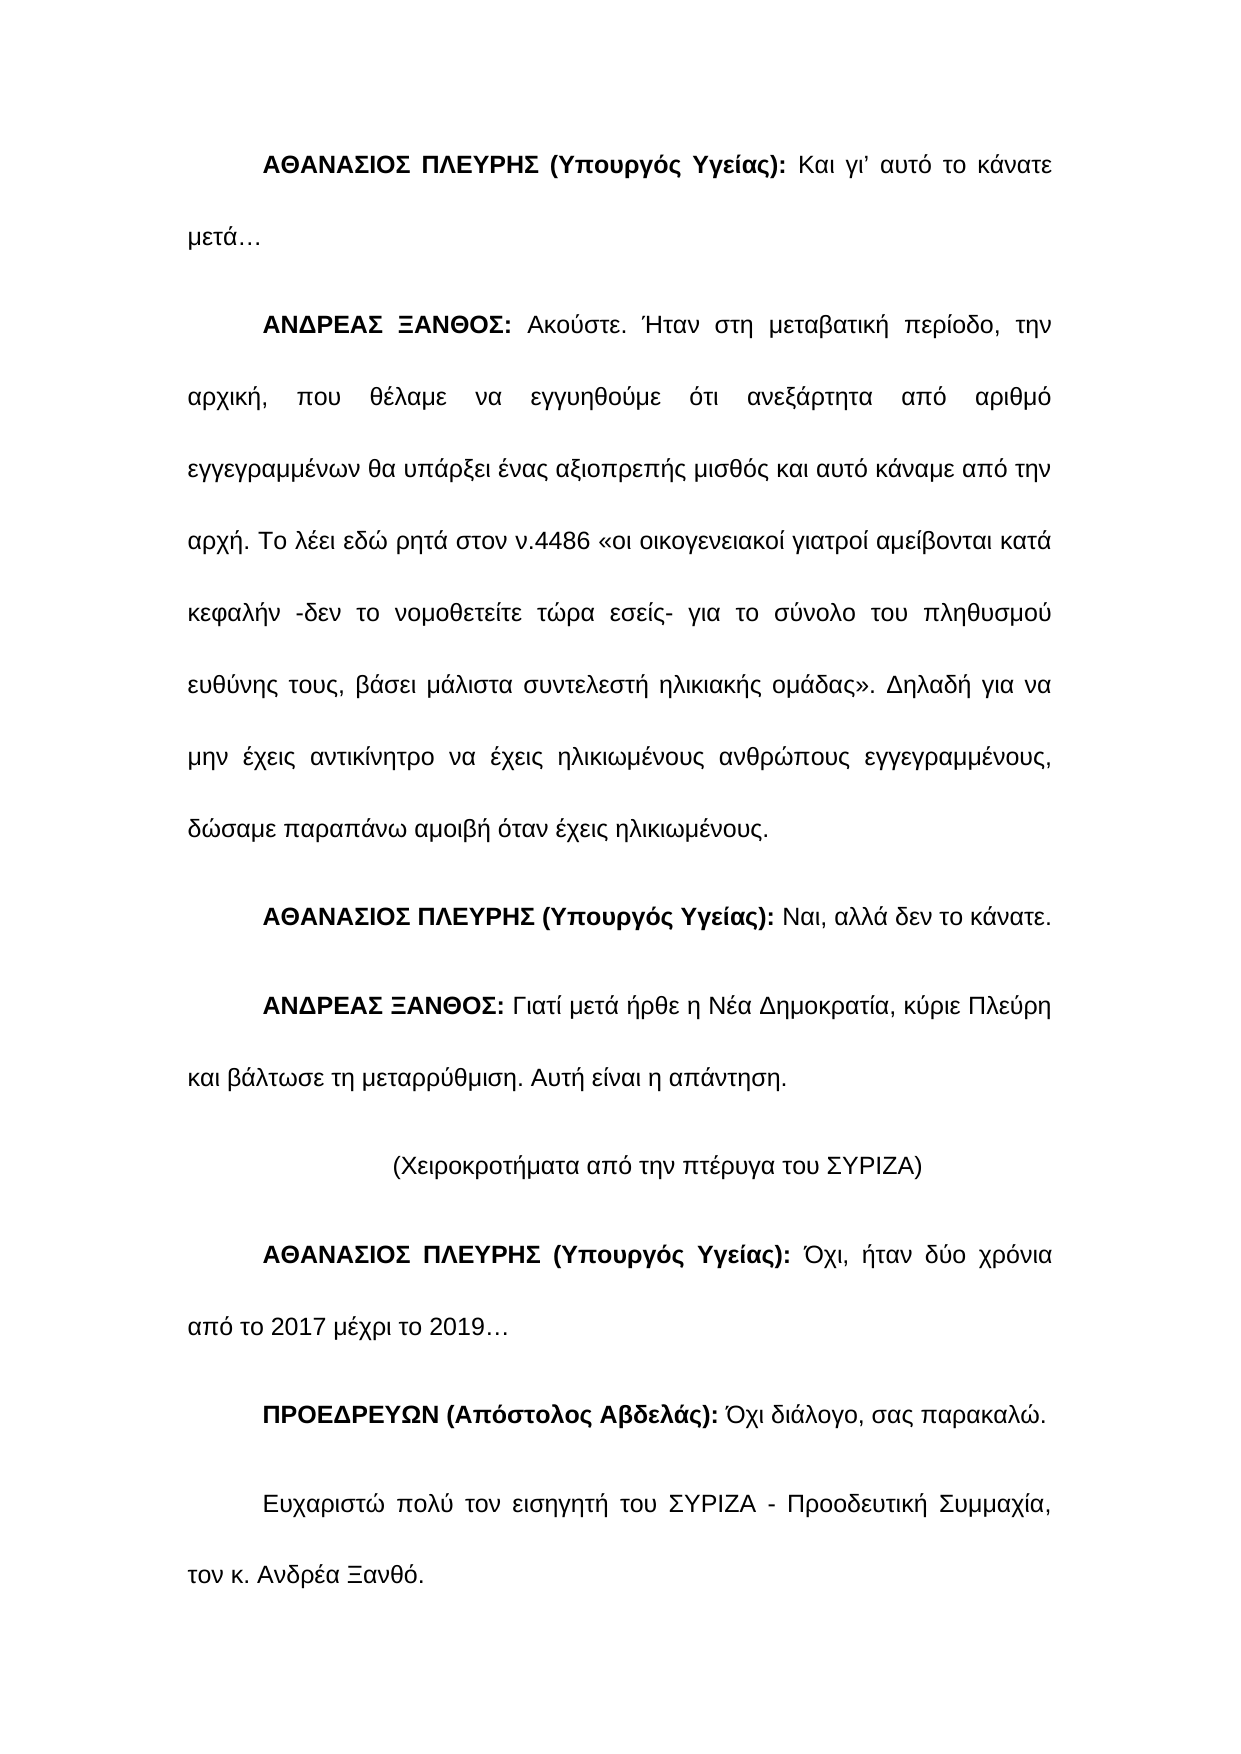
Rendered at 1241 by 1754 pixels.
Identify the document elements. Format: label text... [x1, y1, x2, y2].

text ΑΘΑΝΑΣΙΟΣ ΠΛΕΥΡΗΣ (Υπουργός Υγείας): Όχι, ήταν δύο χρόνια από το 2017 μέχρι το 2019… [187, 1239, 1053, 1340]
text ΑΝΔΡΕΑΣ ΞΑΝΘΟΣ: Γιατί μετά ήρθε η Νέα Δημοκρατία, κύριε Πλεύρη και βάλτωσε τη μεταρρύθμιση. Αυτή είναι η απάντηση. [187, 991, 1053, 1091]
text ΑΘΑΝΑΣΙΟΣ ΠΛΕΥΡΗΣ (Υπουργός Υγείας): Και γι’ αυτό το κάνατε μετά… [187, 150, 1053, 251]
text ΑΘΑΝΑΣΙΟΣ ΠΛΕΥΡΗΣ (Υπουργός Υγείας): Ναι, αλλά δεν το κάνατε. [187, 902, 1053, 931]
text Ευχαριστώ πολύ τον εισηγητή του ΣΥΡΙΖΑ - Προοδευτική Συμμαχία, τον κ. Ανδρέα Ξανθό. [187, 1488, 1053, 1589]
text ΑΝΔΡΕΑΣ ΞΑΝΘΟΣ: Ακούστε. Ήταν στη μεταβατική περίοδο, την αρχική, που θέλαμε να εγγυηθούμε ότι ανεξάρτητα από αριθμό εγγεγραμμένων θα υπάρξει ένας αξιοπρεπής μισθός και αυτό κάναμε από την αρχή. Το λέει εδώ ρητά στον ν.4486 «οι οικογενειακοί γιατροί αμείβονται κατά κεφαλήν -δεν το νομοθετείτε τώρα εσείς- για το σύνολο του πληθυσμού ευθύνης τους, βάσει μάλιστα συντελεστή ηλικιακής ομάδας». Δηλαδή για να μην έχεις αντικίνητρο να έχεις ηλικιωμένους ανθρώπους εγγεγραμμένους, δώσαμε παραπάνω αμοιβή όταν έχεις ηλικιωμένους. [187, 310, 1053, 842]
text ΠΡΟΕΔΡΕΥΩΝ (Απόστολος Αβδελάς): Όχι διάλογο, σας παρακαλώ. [187, 1400, 1053, 1429]
text (Χειροκροτήματα από την πτέρυγα του ΣΥΡΙΖΑ) [187, 1151, 1053, 1180]
